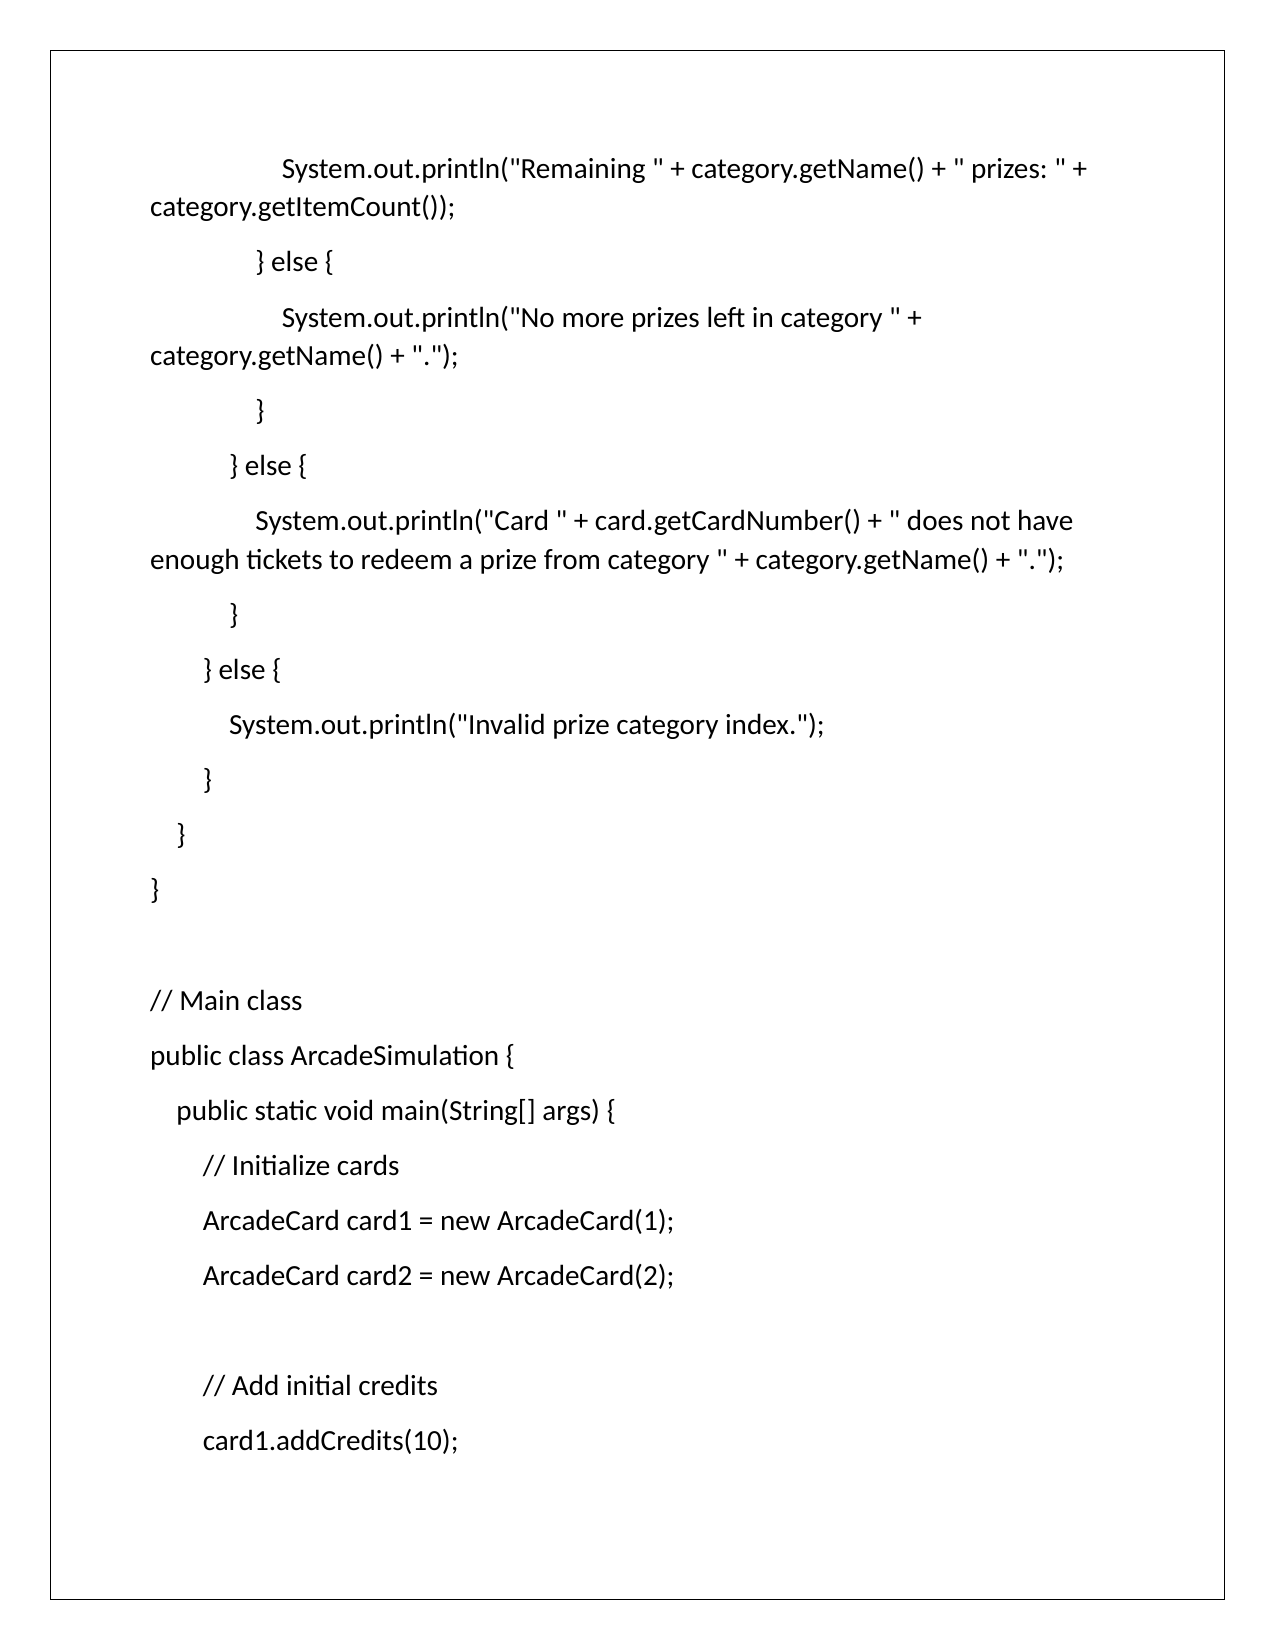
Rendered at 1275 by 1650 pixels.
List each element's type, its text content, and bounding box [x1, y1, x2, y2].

text System.out.println("Remaining " + category.getName() + " prizes: " + category.getItemCount()); [150, 150, 1125, 224]
text System.out.println("No more prizes left in category " + category.getName() + "."); [150, 299, 1125, 373]
text } else { [150, 447, 1125, 483]
text // Initialize cards [150, 1147, 1125, 1183]
text } [150, 596, 1125, 632]
text } [150, 761, 1125, 797]
text public static void main(String[] args) { [150, 1092, 1125, 1127]
text } [150, 392, 1125, 428]
text // Add initial credits [150, 1367, 1125, 1403]
text System.out.println("Card " + card.getCardNumber() + " does not have enough tickets to redeem a prize from category " + category.getName() + "."); [150, 502, 1125, 576]
text ArcadeCard card2 = new ArcadeCard(2); [150, 1257, 1125, 1293]
text // Main class [150, 982, 1125, 1017]
text } [150, 816, 1125, 852]
text card1.addCredits(10); [150, 1422, 1125, 1458]
text } [150, 871, 1125, 907]
text public class ArcadeSimulation { [150, 1037, 1125, 1072]
text System.out.println("Invalid prize category index."); [150, 706, 1125, 742]
text } else { [150, 243, 1125, 279]
text ArcadeCard card1 = new ArcadeCard(1); [150, 1202, 1125, 1238]
text } else { [150, 651, 1125, 687]
